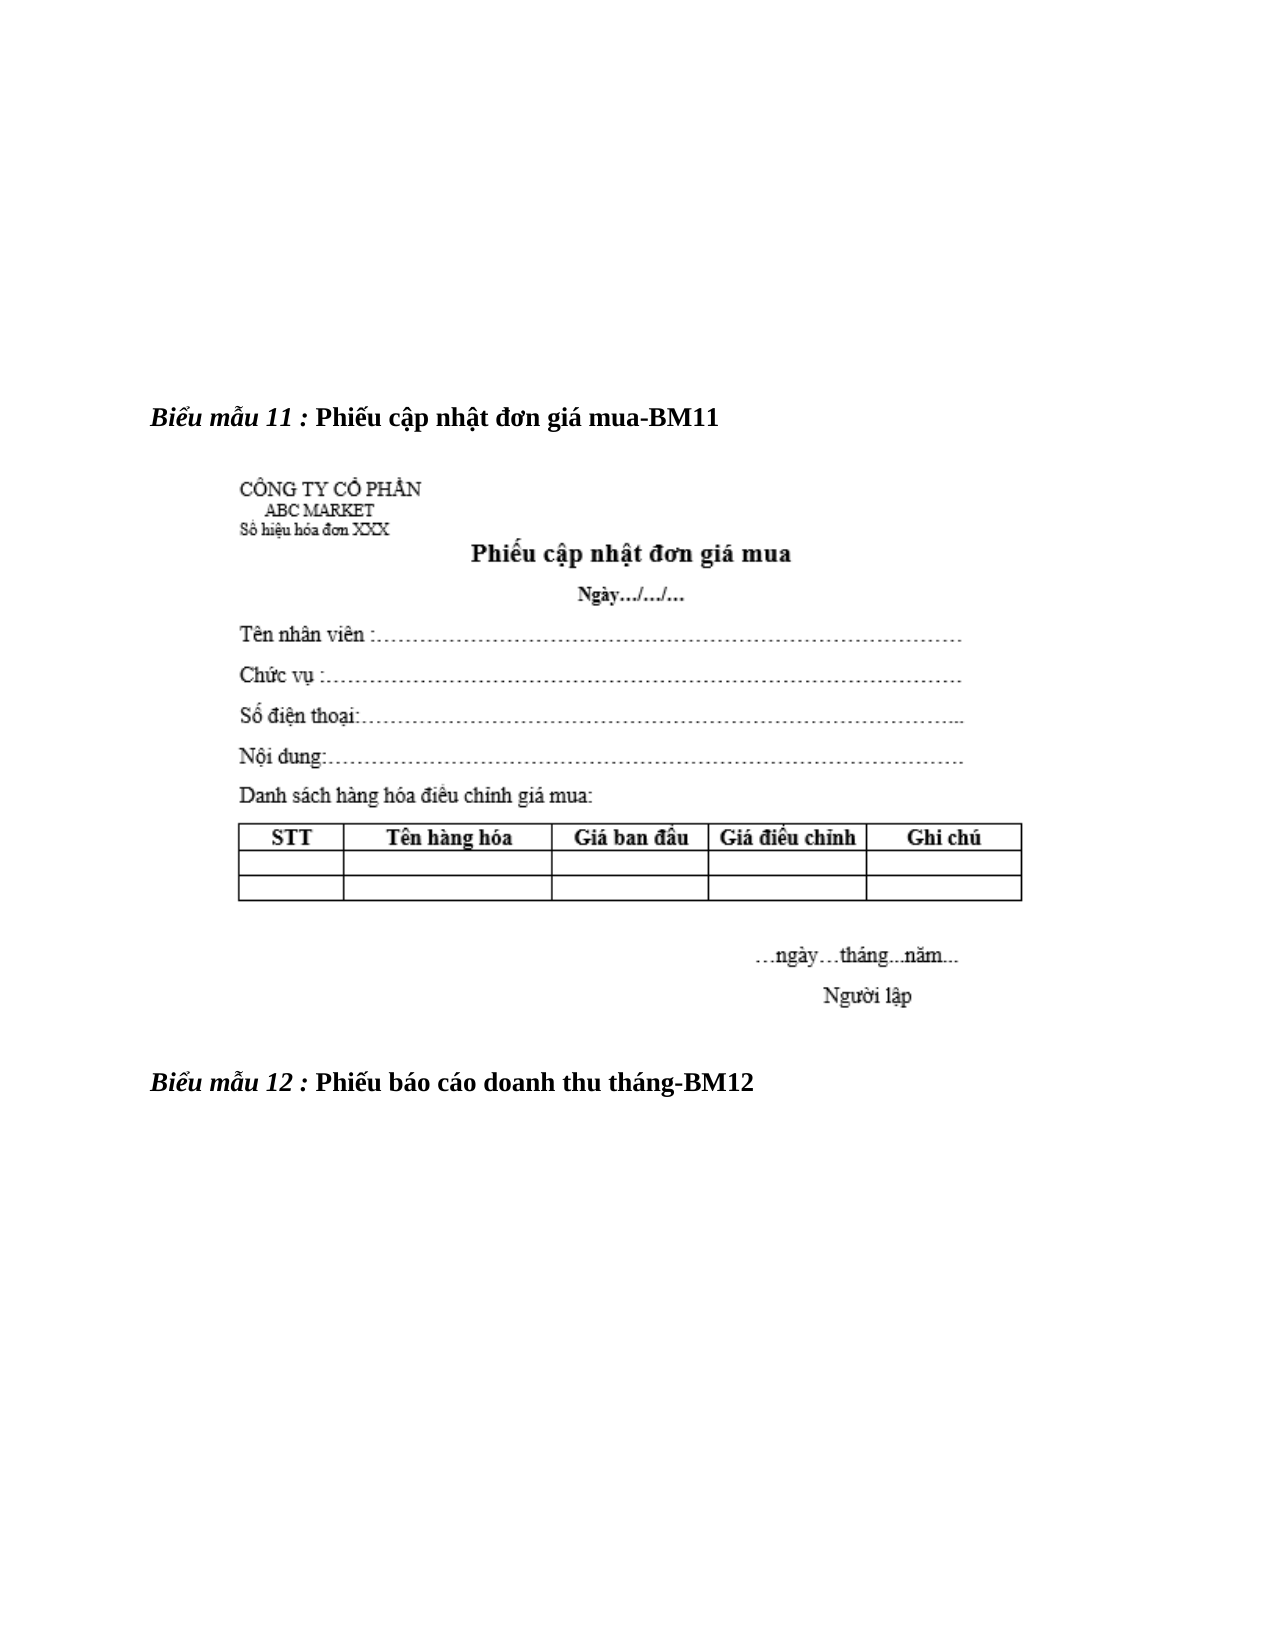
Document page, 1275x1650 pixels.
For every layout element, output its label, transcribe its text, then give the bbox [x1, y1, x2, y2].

text Biểu mẫu 11 : Phiếu cập nhật đơn giá mua-BM11 [150, 401, 1125, 432]
text Biểu mẫu 12 : Phiếu báo cáo doanh thu tháng-BM12 [150, 1066, 1125, 1097]
picture [218, 451, 1057, 1047]
